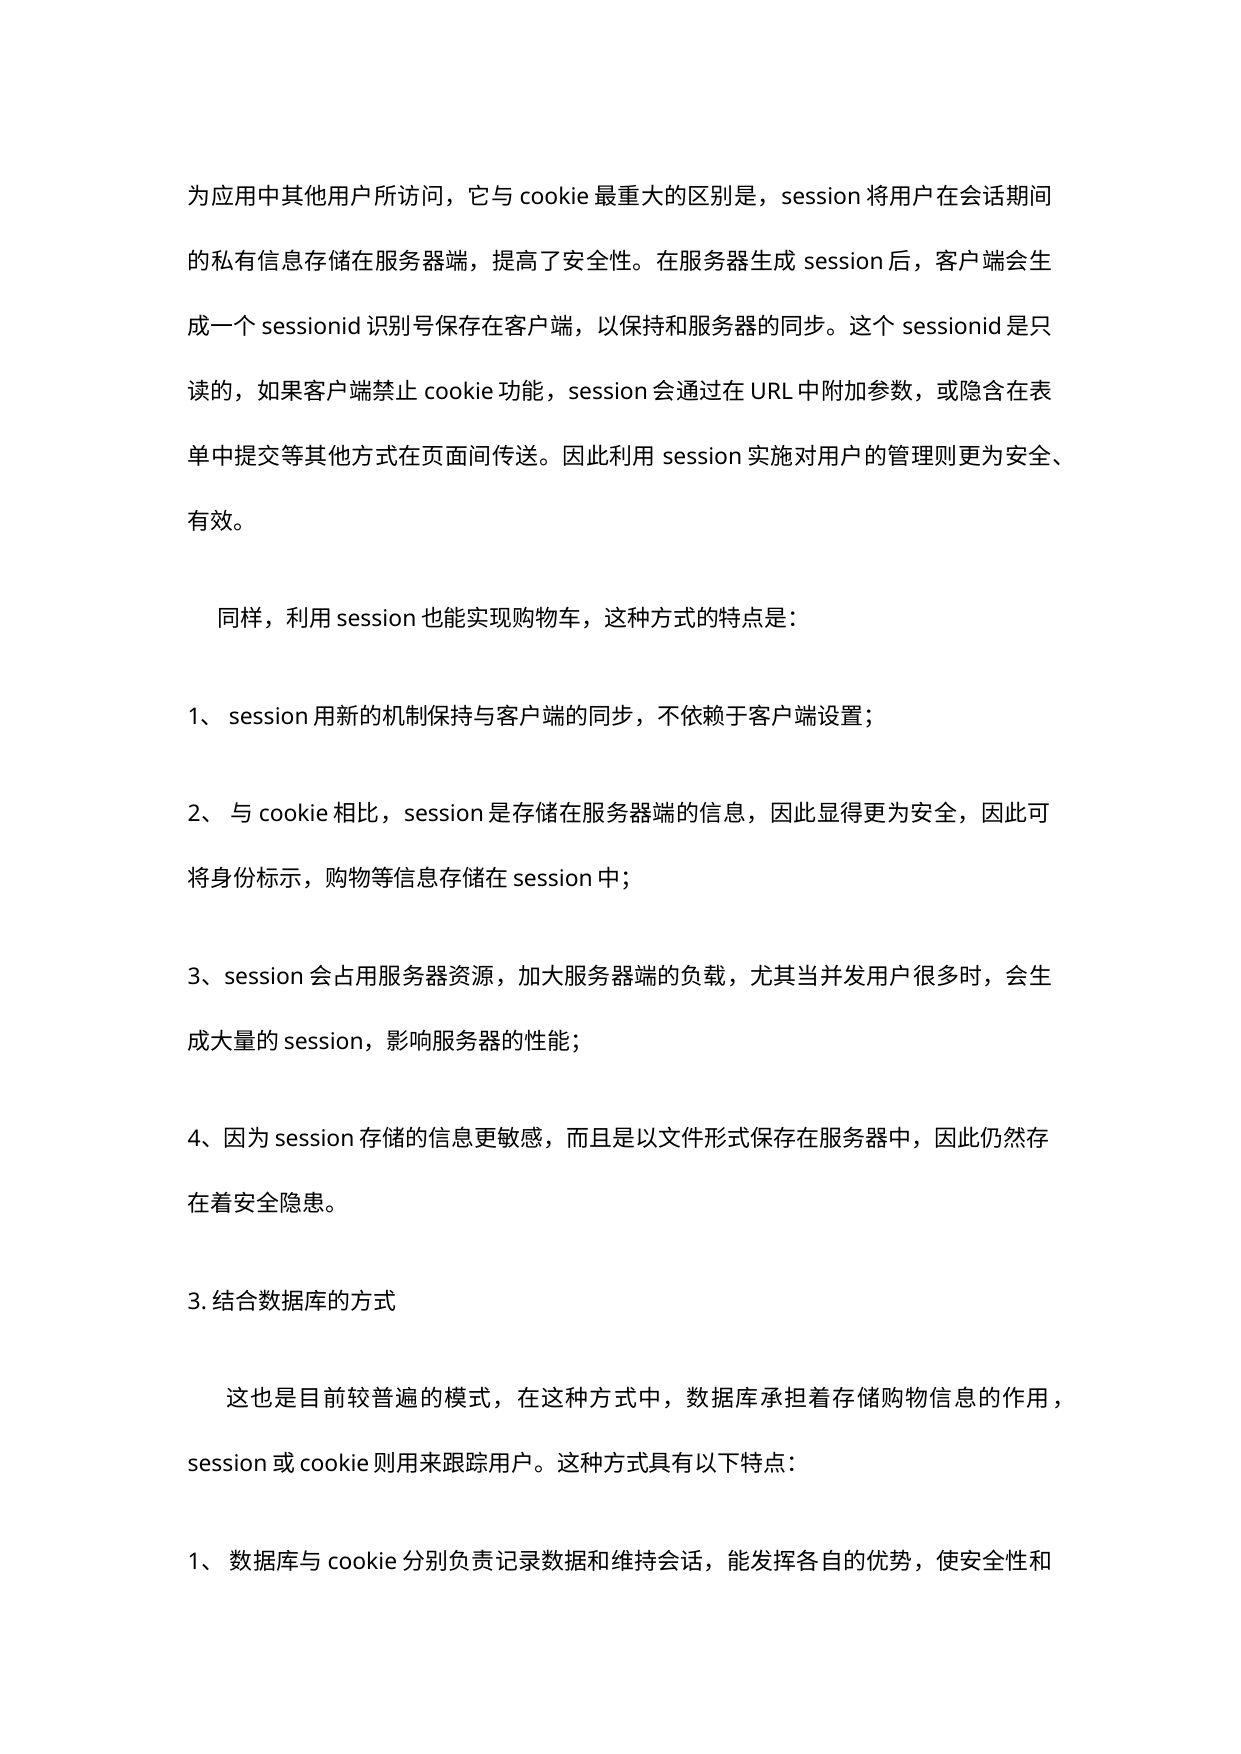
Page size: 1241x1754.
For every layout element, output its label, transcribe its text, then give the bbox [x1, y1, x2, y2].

list 这也是目前较普遍的模式，在这种方式中，数据库承担着存储购物信息的作用，session或cookie则用来跟踪用户。这种方式具有以下特点： [187, 1364, 1053, 1494]
list 2、 与cookie相比，session是存储在服务器端的信息，因此显得更为安全，因此可将身份标示，购物等信息存储在session中； [187, 779, 1053, 909]
list 3、session会占用服务器资源，加大服务器端的负载，尤其当并发用户很多时，会生成大量的session，影响服务器的性能； [187, 942, 1053, 1072]
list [187, 162, 1053, 552]
list 4、因为session存储的信息更敏感，而且是以文件形式保存在服务器中，因此仍然存在着安全隐患。 [187, 1104, 1053, 1234]
list 同样，利用session也能实现购物车，这种方式的特点是： [187, 584, 1053, 649]
list 1、 session用新的机制保持与客户端的同步，不依赖于客户端设置； [187, 682, 1053, 747]
list 3. 结合数据库的方式 [187, 1267, 1053, 1332]
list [187, 1527, 1053, 1592]
